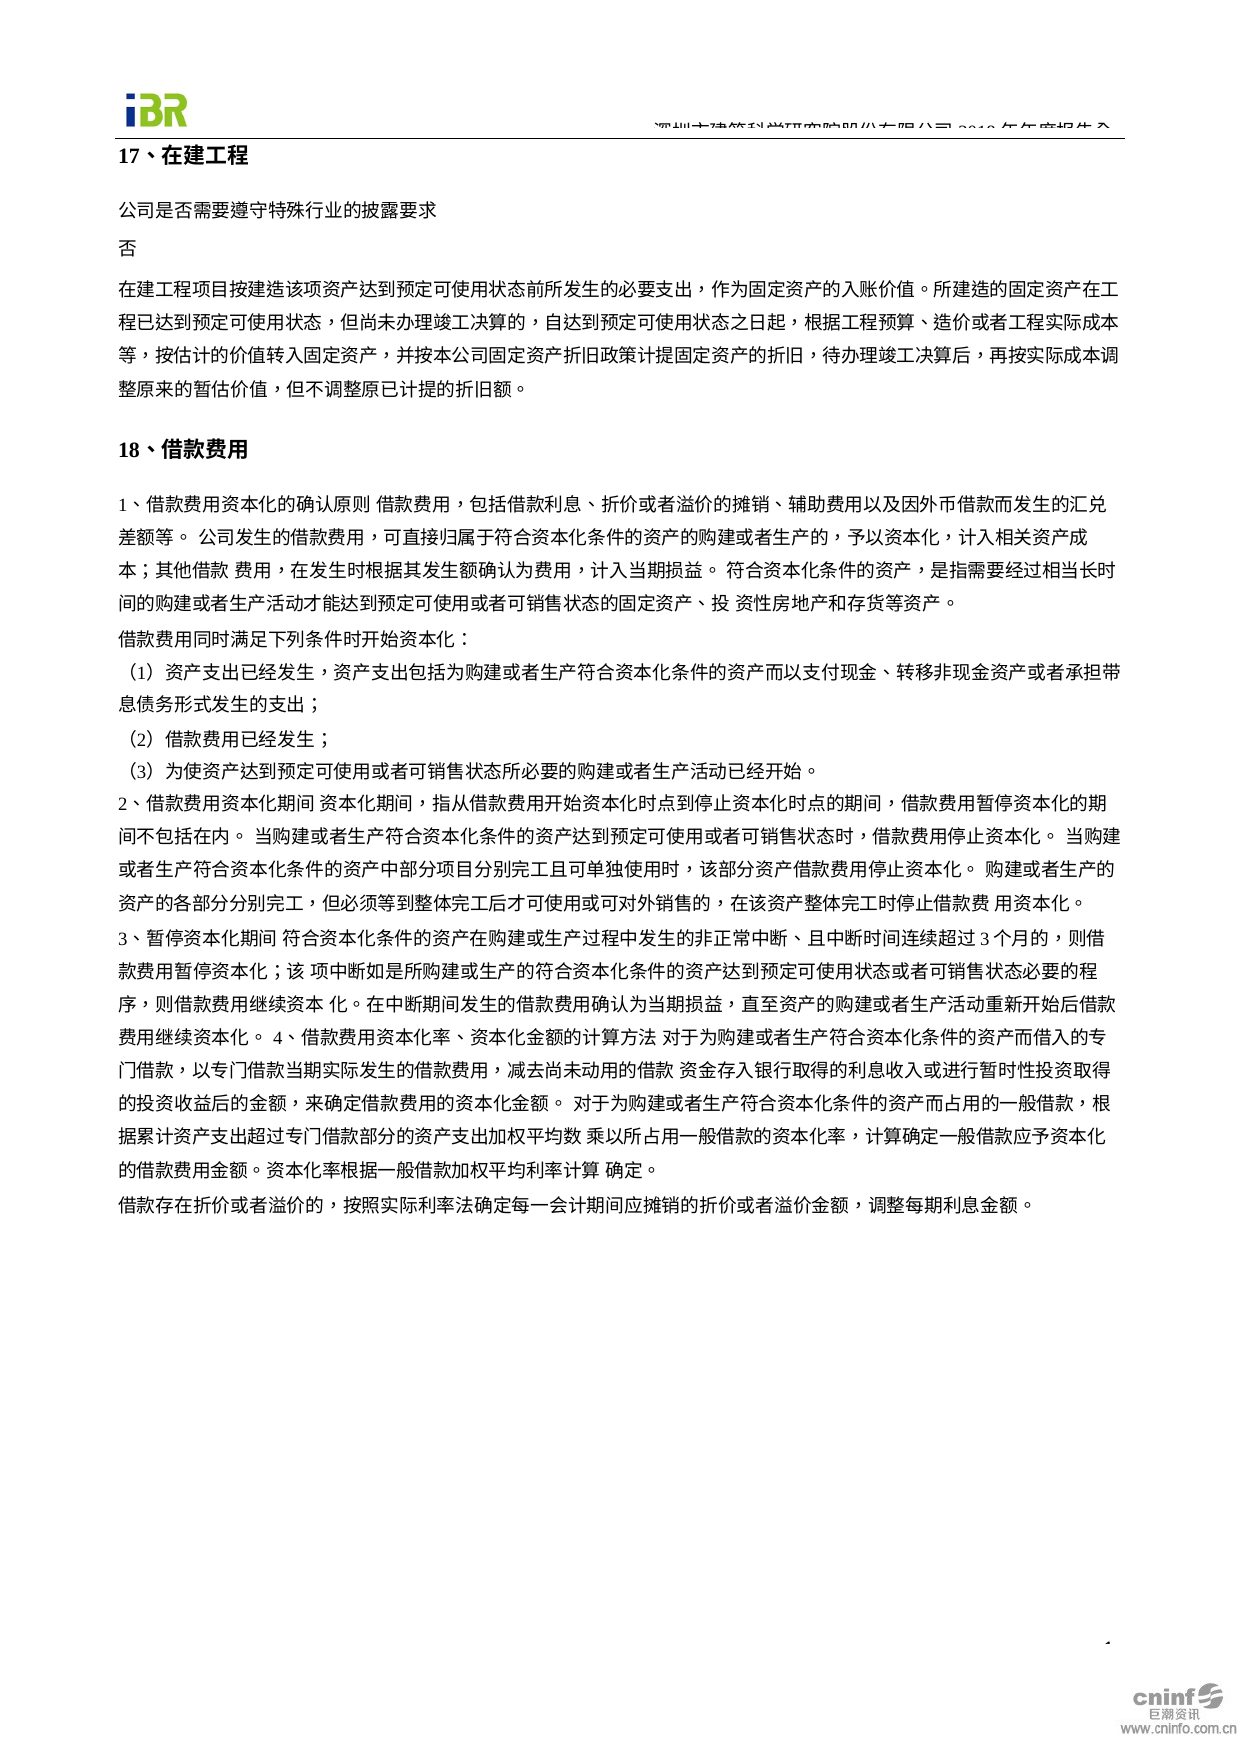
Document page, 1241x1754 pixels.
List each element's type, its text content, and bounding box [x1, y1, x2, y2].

text 在建工程项目按建造该项资产达到预定可使用状态前所发生的必要支出，作为固定资产的入账价值。所建造的固定资产在工 程已达到预定可使用状态，但尚未办理竣工决算的，自达到预定可使用状态之日起，根据工程预算、造价或者工程实际成本 等，按估计的价值转入固定资产，并按本公司固定资产折旧政策计提固定资产的折旧，待办理竣工决算后，再按实际成本调 整原来的暂估价值，但不调整原已计提的折旧额。 [118, 276, 1122, 401]
text 1、借款费用资本化的确认原则 借款费用，包括借款利息、折价或者溢价的摊销、辅助费用以及因外币借款而发生的汇兑差额等。 公司发生的借款费用，可直接归属于符合资本化条件的资产的购建或者生产的，予以资本化，计入相关资产成本；其他借款 费用，在发生时根据其发生额确认为费用，计入当期损益。 符合资本化条件的资产，是指需要经过相当长时间的购建或者生产活动才能达到预定可使用或者可销售状态的固定资产、投 资性房地产和存货等资产。 [118, 491, 1124, 616]
subtitle 18、借款费用 [118, 434, 1240, 464]
text 3、暂停资本化期间 符合资本化条件的资产在购建或生产过程中发生的非正常中断、且中断时间连续超过3个月的，则借款费用暂停资本化；该 项中断如是所购建或生产的符合资本化条件的资产达到预定可使用状态或者可销售状态必要的程序，则借款费用继续资本 化。在中断期间发生的借款费用确认为当期损益，直至资产的购建或者生产活动重新开始后借款费用继续资本化。 4、借款费用资本化率、资本化金额的计算方法 对于为购建或者生产符合资本化条件的资产而借入的专门借款，以专门借款当期实际发生的借款费用，减去尚未动用的借款 资金存入银行取得的利息收入或进行暂时性投资取得的投资收益后的金额，来确定借款费用的资本化金额。 对于为购建或者生产符合资本化条件的资产而占用的一般借款，根据累计资产支出超过专门借款部分的资产支出加权平均数 乘以所占用一般借款的资本化率，计算确定一般借款应予资本化的借款费用金额。资本化率根据一般借款加权平均利率计算 确定。 [118, 925, 1123, 1182]
text 公司是否需要遵守特殊行业的披露要求 否 [118, 197, 439, 261]
subtitle 17、在建工程 [118, 140, 1240, 170]
picture [1115, 1680, 1240, 1737]
text （2）借款费用已经发生； [118, 726, 1240, 752]
text （3）为使资产达到预定可使用或者可销售状态所必要的购建或者生产活动已经开始。 [118, 758, 1240, 784]
text 2、借款费用资本化期间 资本化期间，指从借款费用开始资本化时点到停止资本化时点的期间，借款费用暂停资本化的期间不包括在内。 当购建或者生产符合资本化条件的资产达到预定可使用或者可销售状态时，借款费用停止资本化。 当购建或者生产符合资本化条件的资产中部分项目分别完工且可单独使用时，该部分资产借款费用停止资本化。 购建或者生产的资产的各部分分别完工，但必须等到整体完工后才可使用或可对外销售的，在该资产整体完工时停止借款费 用资本化。 [118, 791, 1124, 915]
picture [118, 88, 195, 131]
text 借款存在折价或者溢价的，按照实际利率法确定每一会计期间应摊销的折价或者溢价金额，调整每期利息金额。 [118, 1192, 1240, 1218]
text 借款费用同时满足下列条件时开始资本化： [118, 626, 1240, 651]
text （1）资产支出已经发生，资产支出包括为购建或者生产符合资本化条件的资产而以支付现金、转移非现金资产或者承担带 息债务形式发生的支出； [118, 659, 1123, 717]
